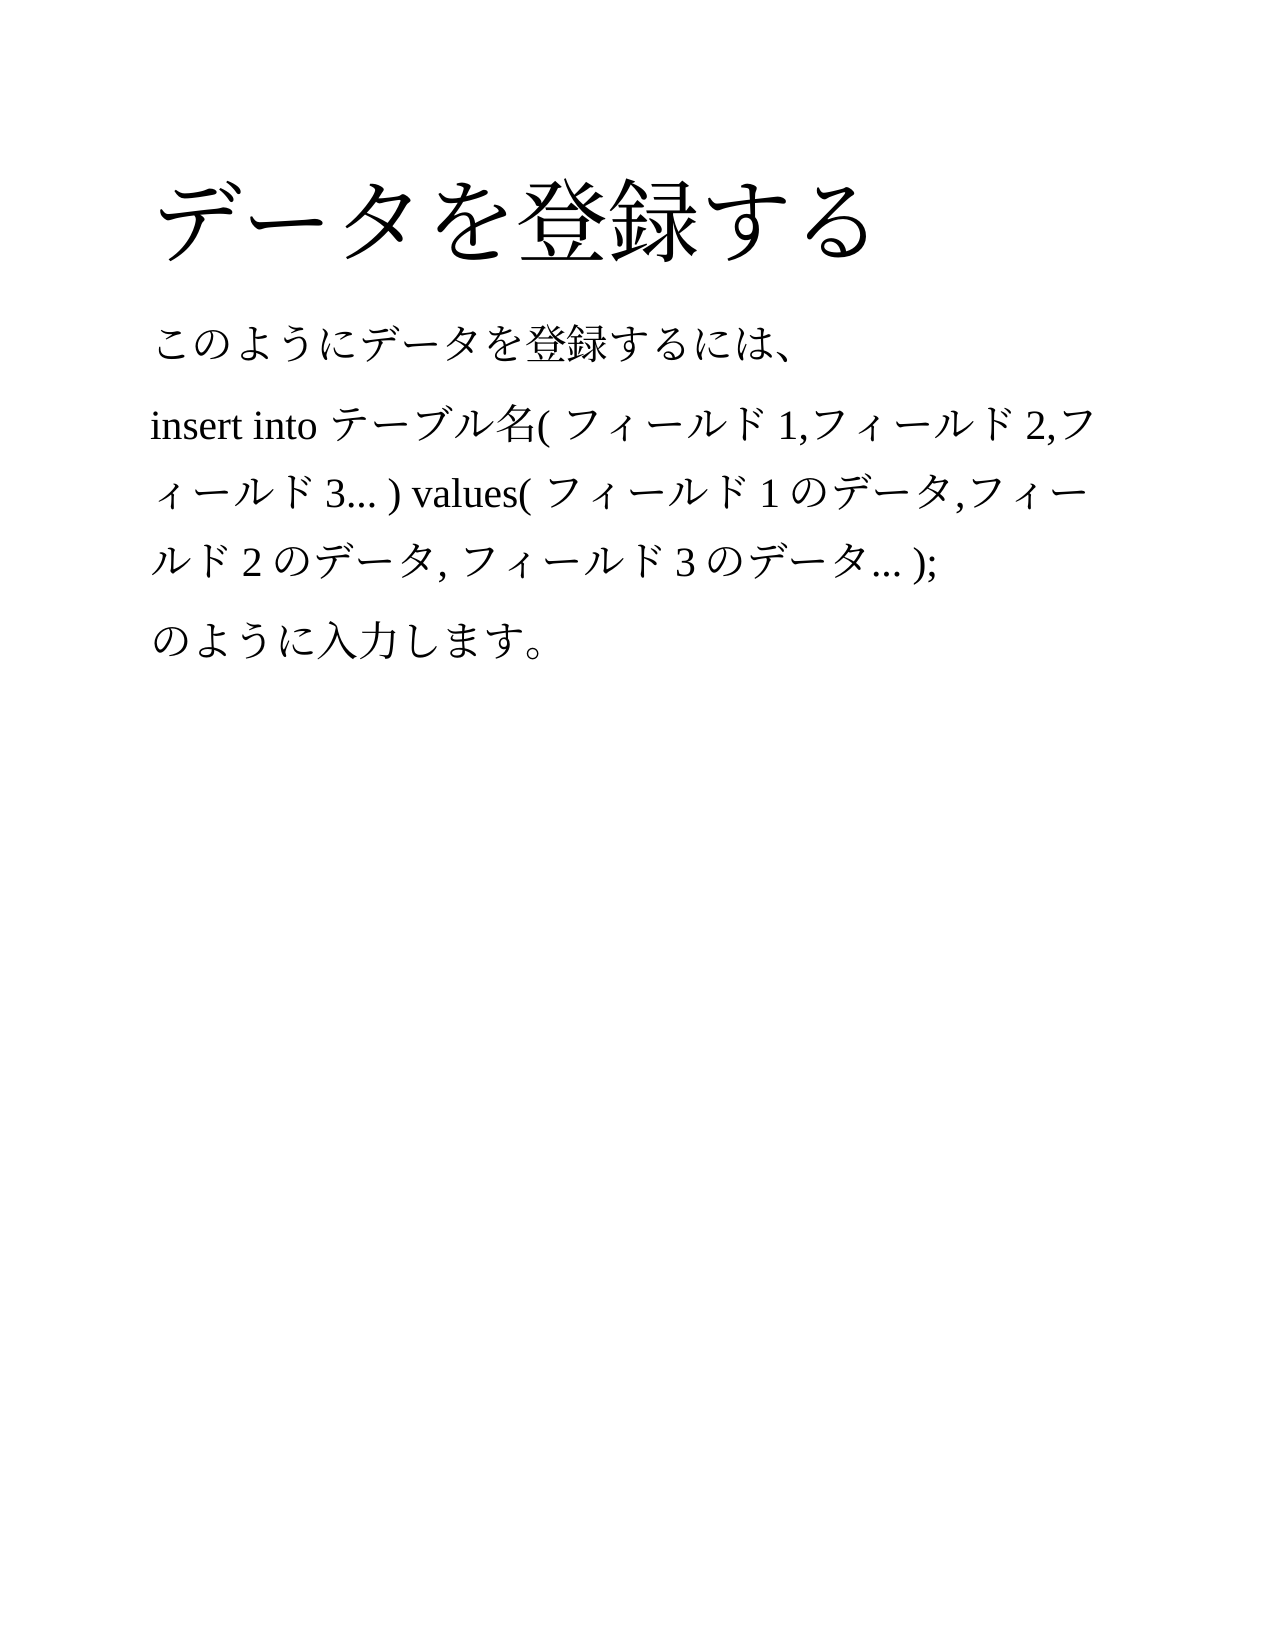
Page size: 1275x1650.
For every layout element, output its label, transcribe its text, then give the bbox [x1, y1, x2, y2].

text データを登録する [150, 150, 1125, 282]
text insert into テーブル名( フィールド1,フィールド2,フィールド3... ) values( フィールド1のデータ,フィールド2のデータ, フィールド3のデータ... ); [150, 391, 1125, 589]
text のように入力します。 [150, 608, 1125, 668]
text このようにデータを登録するには、 [150, 312, 1125, 372]
